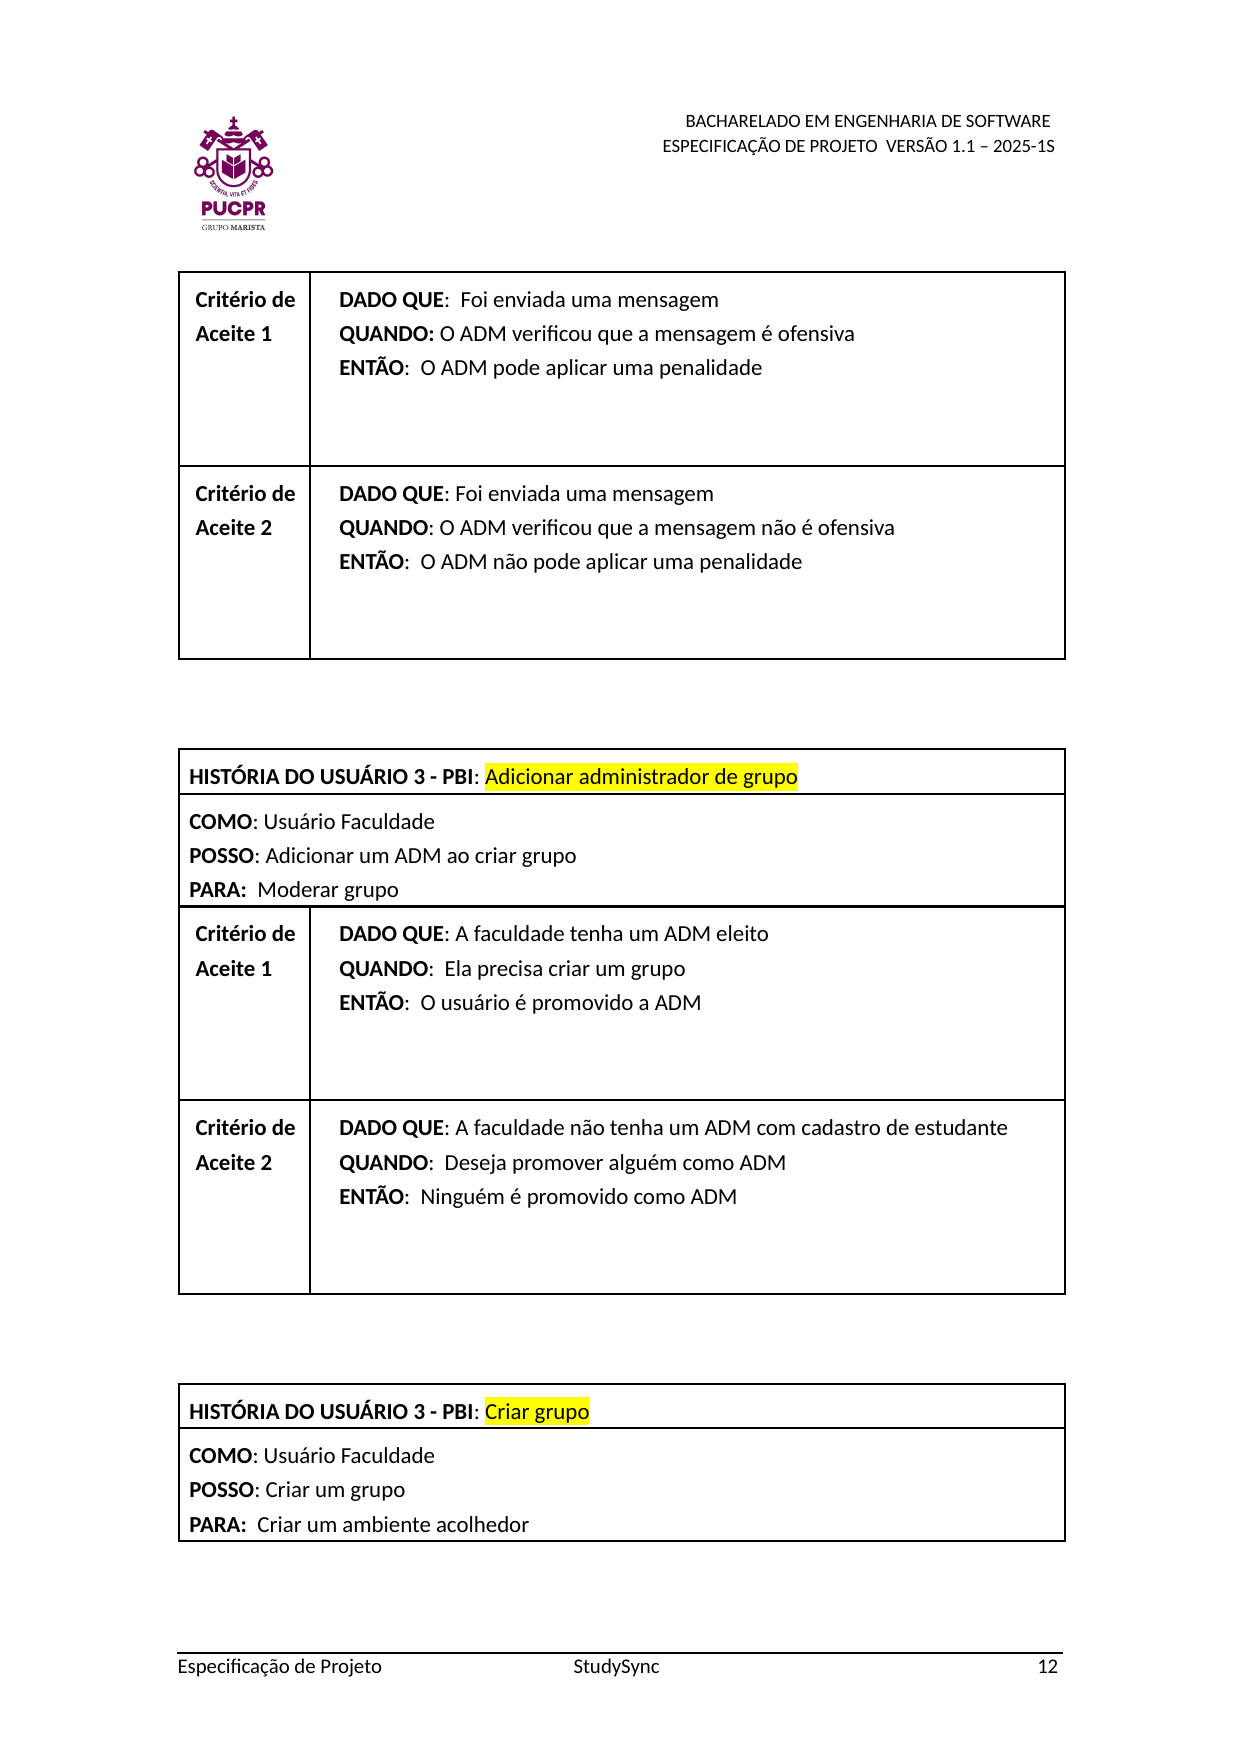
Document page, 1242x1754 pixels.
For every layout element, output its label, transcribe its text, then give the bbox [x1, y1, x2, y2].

table_cell DADO QUE: Foi enviada uma mensagem QUANDO: O ADM verificou que a mensagem é ofensiva ENTÃO: O ADM pode aplicar uma penalidade [311, 273, 1064, 464]
table_cell DADO QUE: A faculdade não tenha um ADM com cadastro de estudante QUANDO: Deseja promover alguém como ADM ENTÃO: Ninguém é promovido como ADM [311, 1101, 1064, 1293]
table_cell DADO QUE: A faculdade tenha um ADM eleito QUANDO: Ela precisa criar um grupo ENTÃO: O usuário é promovido a ADM [311, 908, 1064, 1099]
table_cell COMO: Usuário Faculdade POSSO: Adicionar um ADM ao criar grupo PARA: Moderar grupo [180, 795, 1064, 905]
table_cell Critério de Aceite 2 [180, 1101, 309, 1293]
table_cell COMO: Usuário Faculdade POSSO: Criar um grupo PARA: Criar um ambiente acolhedor [180, 1429, 1064, 1540]
table_cell Critério de Aceite 1 [180, 273, 309, 464]
table_cell DADO QUE: Foi enviada uma mensagem QUANDO: O ADM verificou que a mensagem não é ofensiva ENTÃO: O ADM não pode aplicar uma penalidade [311, 467, 1064, 658]
table_header HISTÓRIA DO USUÁRIO 3 - PBI: Adicionar administrador de grupo [180, 750, 1064, 793]
table_cell Critério de Aceite 2 [180, 467, 309, 658]
table_cell Critério de Aceite 1 [180, 908, 309, 1099]
table_header HISTÓRIA DO USUÁRIO 3 - PBI: Criar grupo [180, 1385, 1064, 1427]
picture [191, 109, 274, 238]
